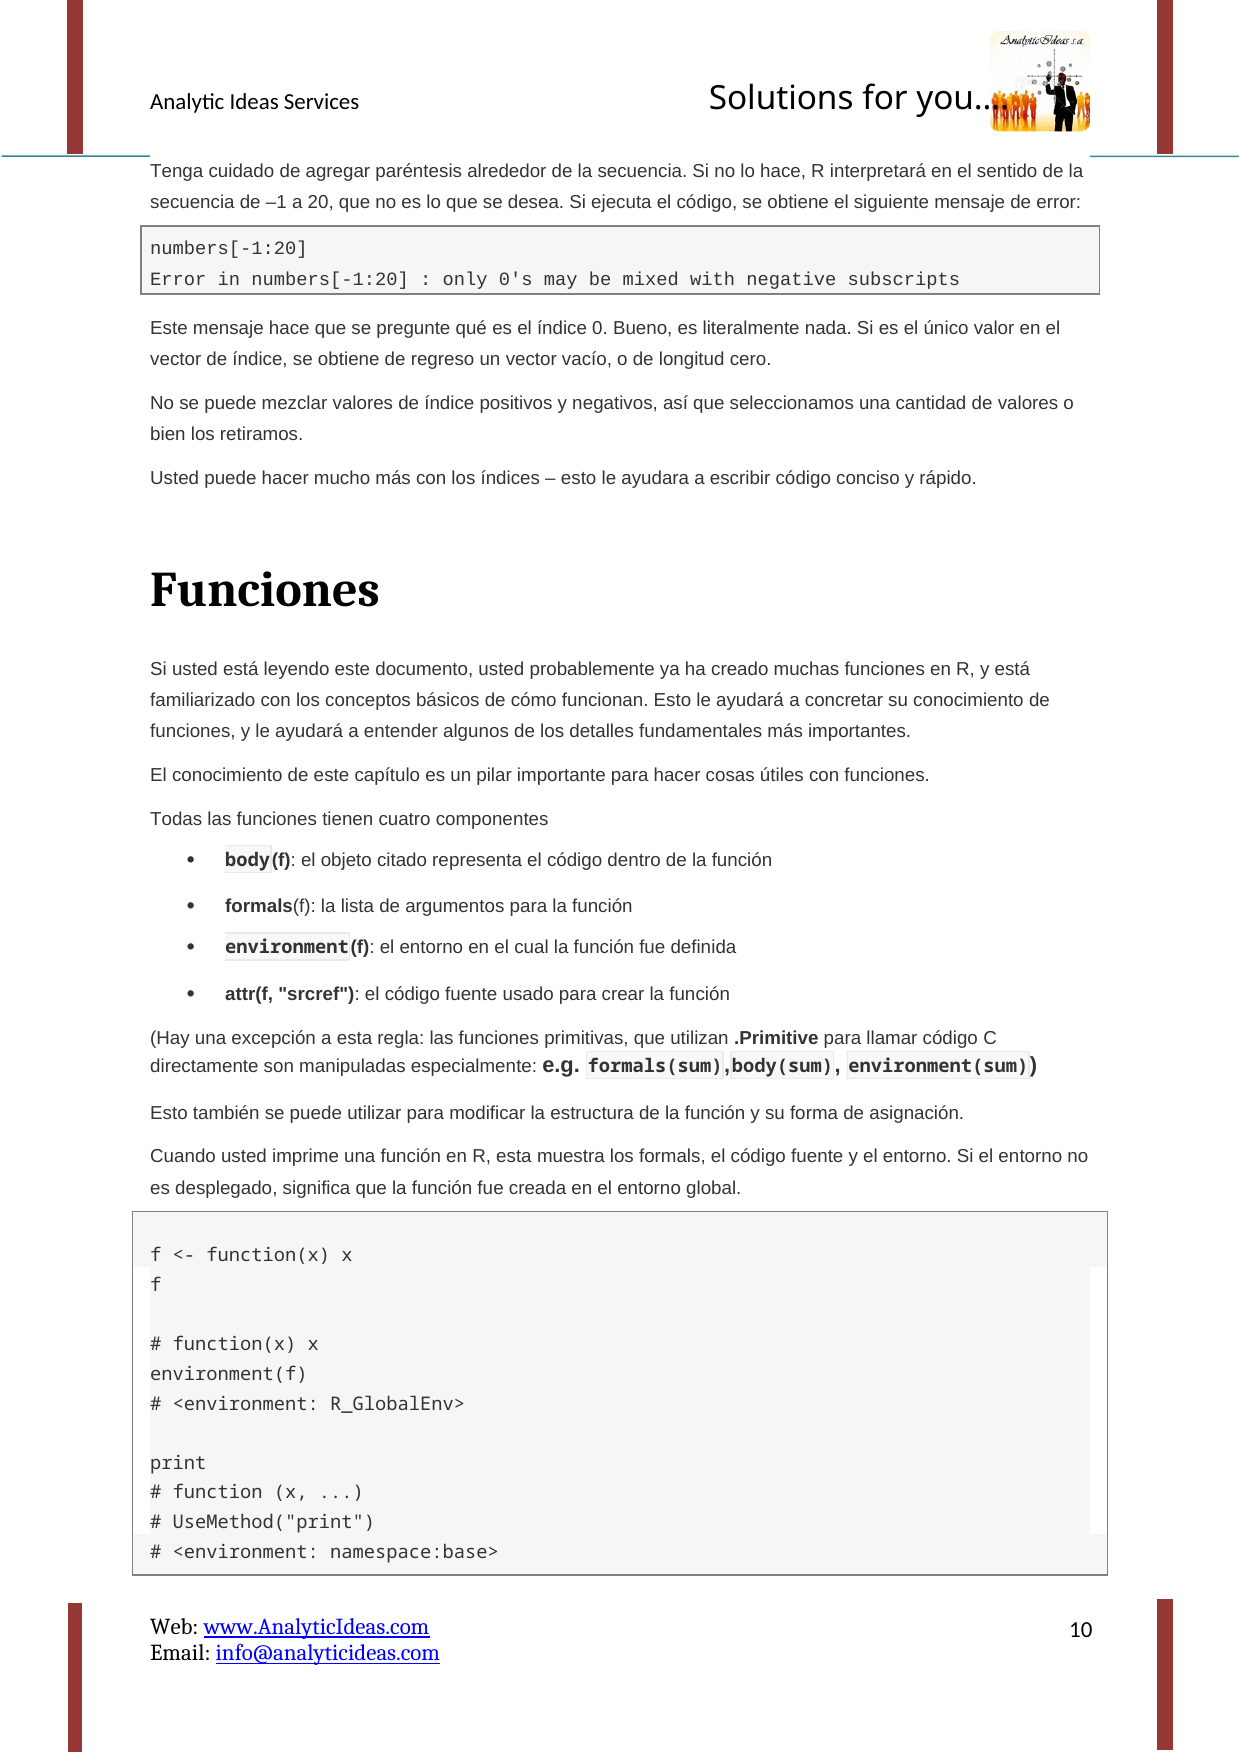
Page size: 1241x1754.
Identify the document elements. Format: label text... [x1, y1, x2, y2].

text numbers[-1:20] [142, 227, 1099, 256]
text # <environment: namespace:base> [133, 1507, 1107, 1574]
text Esto también se puede utilizar para modificar la estructura de la función y su forma de asignación. [150, 1092, 1090, 1123]
text Usted puede hacer mucho más con los índices – esto le ayudara a escribir código conciso y rápido. [150, 457, 1090, 488]
text f [150, 1267, 1090, 1297]
picture [990, 31, 1091, 132]
text Error in numbers[-1:20] : only 0's may be mixed with negative subscripts [142, 256, 1099, 293]
text No se puede mezclar valores de índice positivos y negativos, así que seleccionamos una cantidad de valores o bien los retiramos. [150, 382, 1090, 445]
text Cuando usted imprime una función en R, esta muestra los formals, el código fuente y el entorno. Si el entorno no es desplegado, significa que la función fue creada en el entorno global. [150, 1136, 1090, 1198]
text Tenga cuidado de agregar paréntesis alrededor de la secuencia. Si no lo hace, R interpretará en el sentido de la secuencia de –1 a 20, que no es lo que se desea. Si ejecuta el código, se obtiene el siguiente mensaje de error: [150, 150, 1090, 212]
list formals(f): la lista de argumentos para la función [187, 886, 1090, 917]
list environment(f): el entorno en el cual la función fue definida [187, 929, 1090, 961]
text Todas las funciones tienen cuatro componentes [150, 798, 1090, 829]
text Este mensaje hace que se pregunte qué es el índice 0. Bueno, es literalmente nada. Si es el único valor en el vector de índice, se obtiene de regreso un vector vacío, o de longitud cero. [150, 307, 1090, 370]
list body(f): el objeto citado representa el código dentro de la función [187, 842, 1090, 873]
text Si usted está leyendo este documento, usted probablemente ya ha creado muchas funciones en R, y está familiarizado con los conceptos básicos de cómo funcionan. Esto le ayudará a concretar su conocimiento de funciones, y le ayudará a entender algunos de los detalles fundamentales más importantes. [150, 648, 1090, 742]
text (Hay una excepción a esta regla: las funciones primitivas, que utilizan .Primitive para llamar código C directamente son manipuladas especialmente: e.g. formals(sum),body(sum), environment(sum)) [150, 1017, 1090, 1079]
text El conocimiento de este capítulo es un pilar importante para hacer cosas útiles con funciones. [150, 754, 1090, 786]
text # function (x, ...) [150, 1475, 1090, 1504]
text # function(x) x [150, 1326, 1090, 1356]
text # <environment: R_GlobalEnv> [150, 1386, 1090, 1415]
text f <- function(x) x [133, 1212, 1107, 1267]
text environment(f) [150, 1356, 1090, 1386]
subtitle Funciones [150, 561, 1090, 619]
text print [150, 1445, 1090, 1475]
list attr(f, "srcref"): el código fuente usado para crear la función [187, 973, 1090, 1004]
